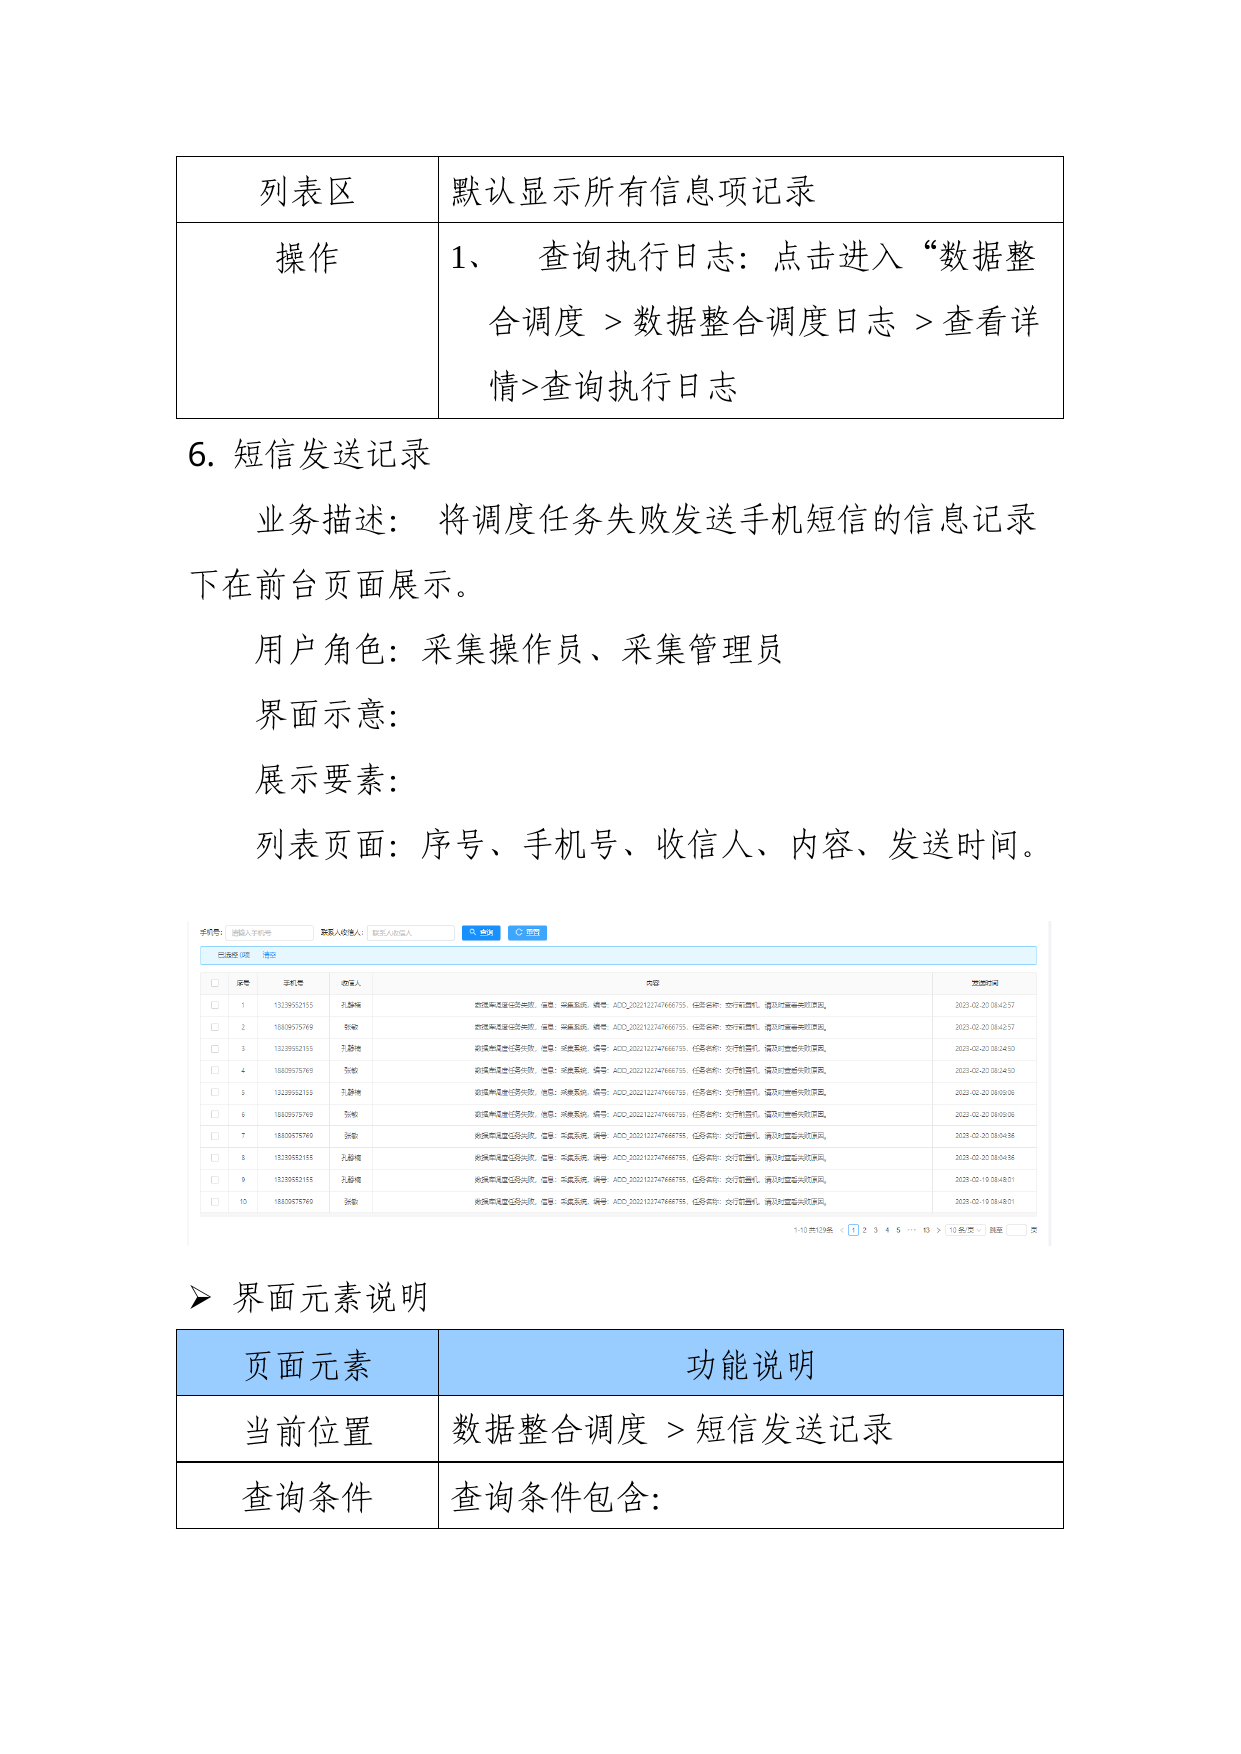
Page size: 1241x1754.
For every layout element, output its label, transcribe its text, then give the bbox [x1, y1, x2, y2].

table_cell 数据整合调度 > 短信发送记录 [439, 1396, 1063, 1461]
text 列表页面：序号、手机号、收信人、内容、发送时间。 [187, 809, 1053, 874]
table_cell 当前位置 [177, 1396, 438, 1461]
list 界面元素说明 [187, 1264, 1053, 1329]
text 展示要素： [187, 744, 1053, 809]
table_cell 默认显示所有信息项记录 [439, 157, 1063, 222]
subtitle 短信发送记录 [187, 419, 1053, 484]
text 业务描述： 将调度任务失败发送手机短信的信息记录下在前台页面展示。 [187, 484, 1053, 614]
table_cell 查询执行日志：点击进入“数据整合调度 > 数据整合调度日志 > 查看详情>查询执行日志 [439, 223, 1063, 418]
table_cell 查询条件 [177, 1463, 438, 1527]
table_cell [439, 1463, 1063, 1527]
text 界面示意： [187, 679, 1053, 744]
text 用户角色：采集操作员、采集管理员 [187, 614, 1053, 679]
table_cell 操作 [177, 223, 438, 418]
table_header 页面元素 [177, 1330, 438, 1395]
table_header 功能说明 [439, 1330, 1063, 1395]
picture [187, 921, 1052, 1246]
table_cell 列表区 [177, 157, 438, 222]
